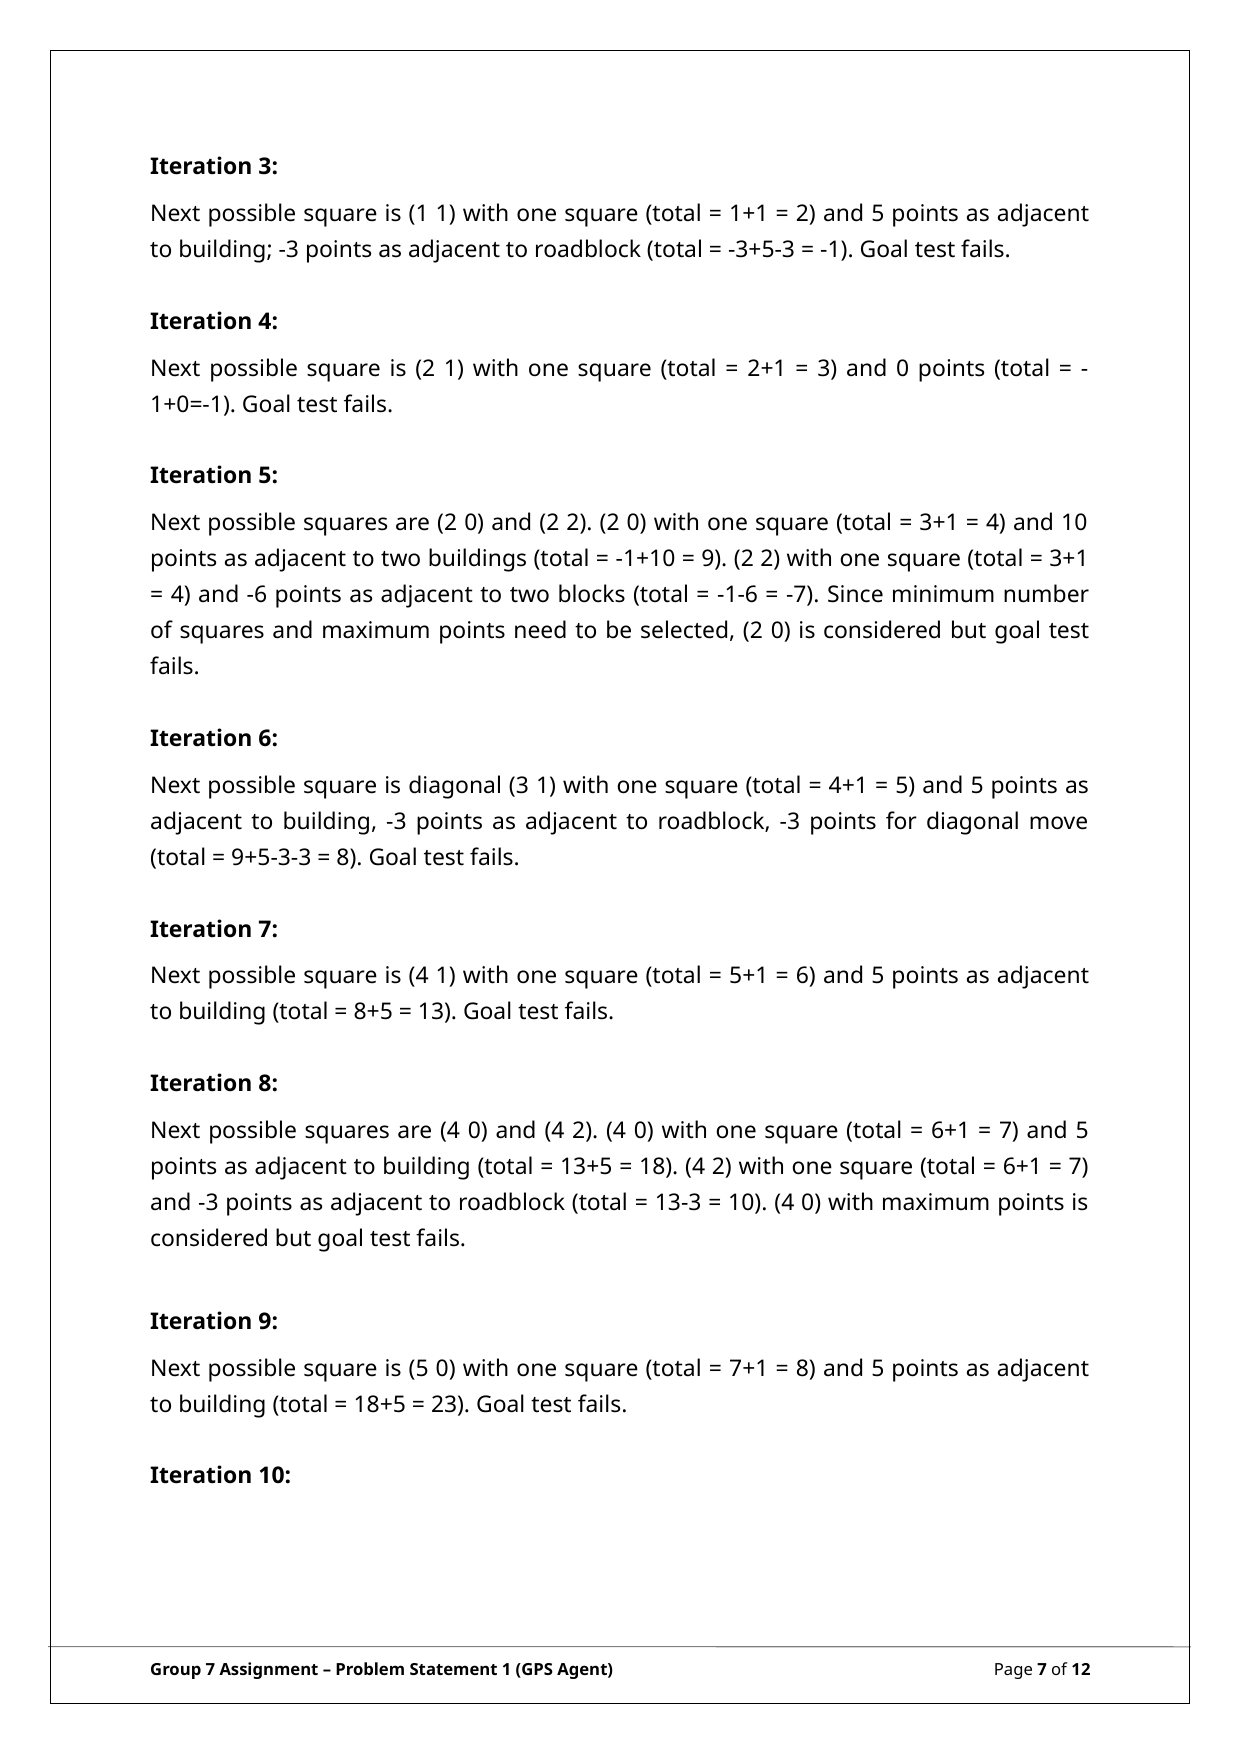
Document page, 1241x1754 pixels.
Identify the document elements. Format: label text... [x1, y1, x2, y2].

text Next possible square is (2 1) with one square (total = 2+1 = 3) and 0 points (total = -1+0=-1). Goal test fails. [150, 352, 1090, 419]
text Next possible square is (5 0) with one square (total = 7+1 = 8) and 5 points as adjacent to building (total = 18+5 = 23). Goal test fails. [150, 1352, 1090, 1419]
text Next possible square is (4 1) with one square (total = 5+1 = 6) and 5 points as adjacent to building (total = 8+5 = 13). Goal test fails. [150, 959, 1090, 1027]
text Next possible square is diagonal (3 1) with one square (total = 4+1 = 5) and 5 points as adjacent to building, -3 points as adjacent to roadblock, -3 points for diagonal move (total = 9+5-3-3 = 8). Goal test fails. [150, 769, 1090, 872]
text Iteration 9: [150, 1305, 1090, 1336]
text Next possible squares are (2 0) and (2 2). (2 0) with one square (total = 3+1 = 4) and 10 points as adjacent to two buildings (total = -1+10 = 9). (2 2) with one square (total = 3+1 = 4) and -6 points as adjacent to two blocks (total = -1-6 = -7). Since minimum number of squares and maximum points need to be selected, (2 0) is considered but goal test fails. [150, 506, 1090, 681]
text Iteration 5: [150, 459, 1090, 491]
text Iteration 7: [150, 912, 1090, 944]
text Iteration 10: [150, 1459, 1090, 1491]
text Iteration 6: [150, 722, 1090, 753]
text Next possible square is (1 1) with one square (total = 1+1 = 2) and 5 points as adjacent to building; -3 points as adjacent to roadblock (total = -3+5-3 = -1). Goal test fails. [150, 197, 1090, 264]
text Iteration 3: [150, 150, 1090, 181]
text Next possible squares are (4 0) and (4 2). (4 0) with one square (total = 6+1 = 7) and 5 points as adjacent to building (total = 13+5 = 18). (4 2) with one square (total = 6+1 = 7) and -3 points as adjacent to roadblock (total = 13-3 = 10). (4 0) with maximum points is considered but goal test fails. [150, 1114, 1090, 1253]
text Iteration 8: [150, 1067, 1090, 1098]
text Iteration 4: [150, 305, 1090, 336]
